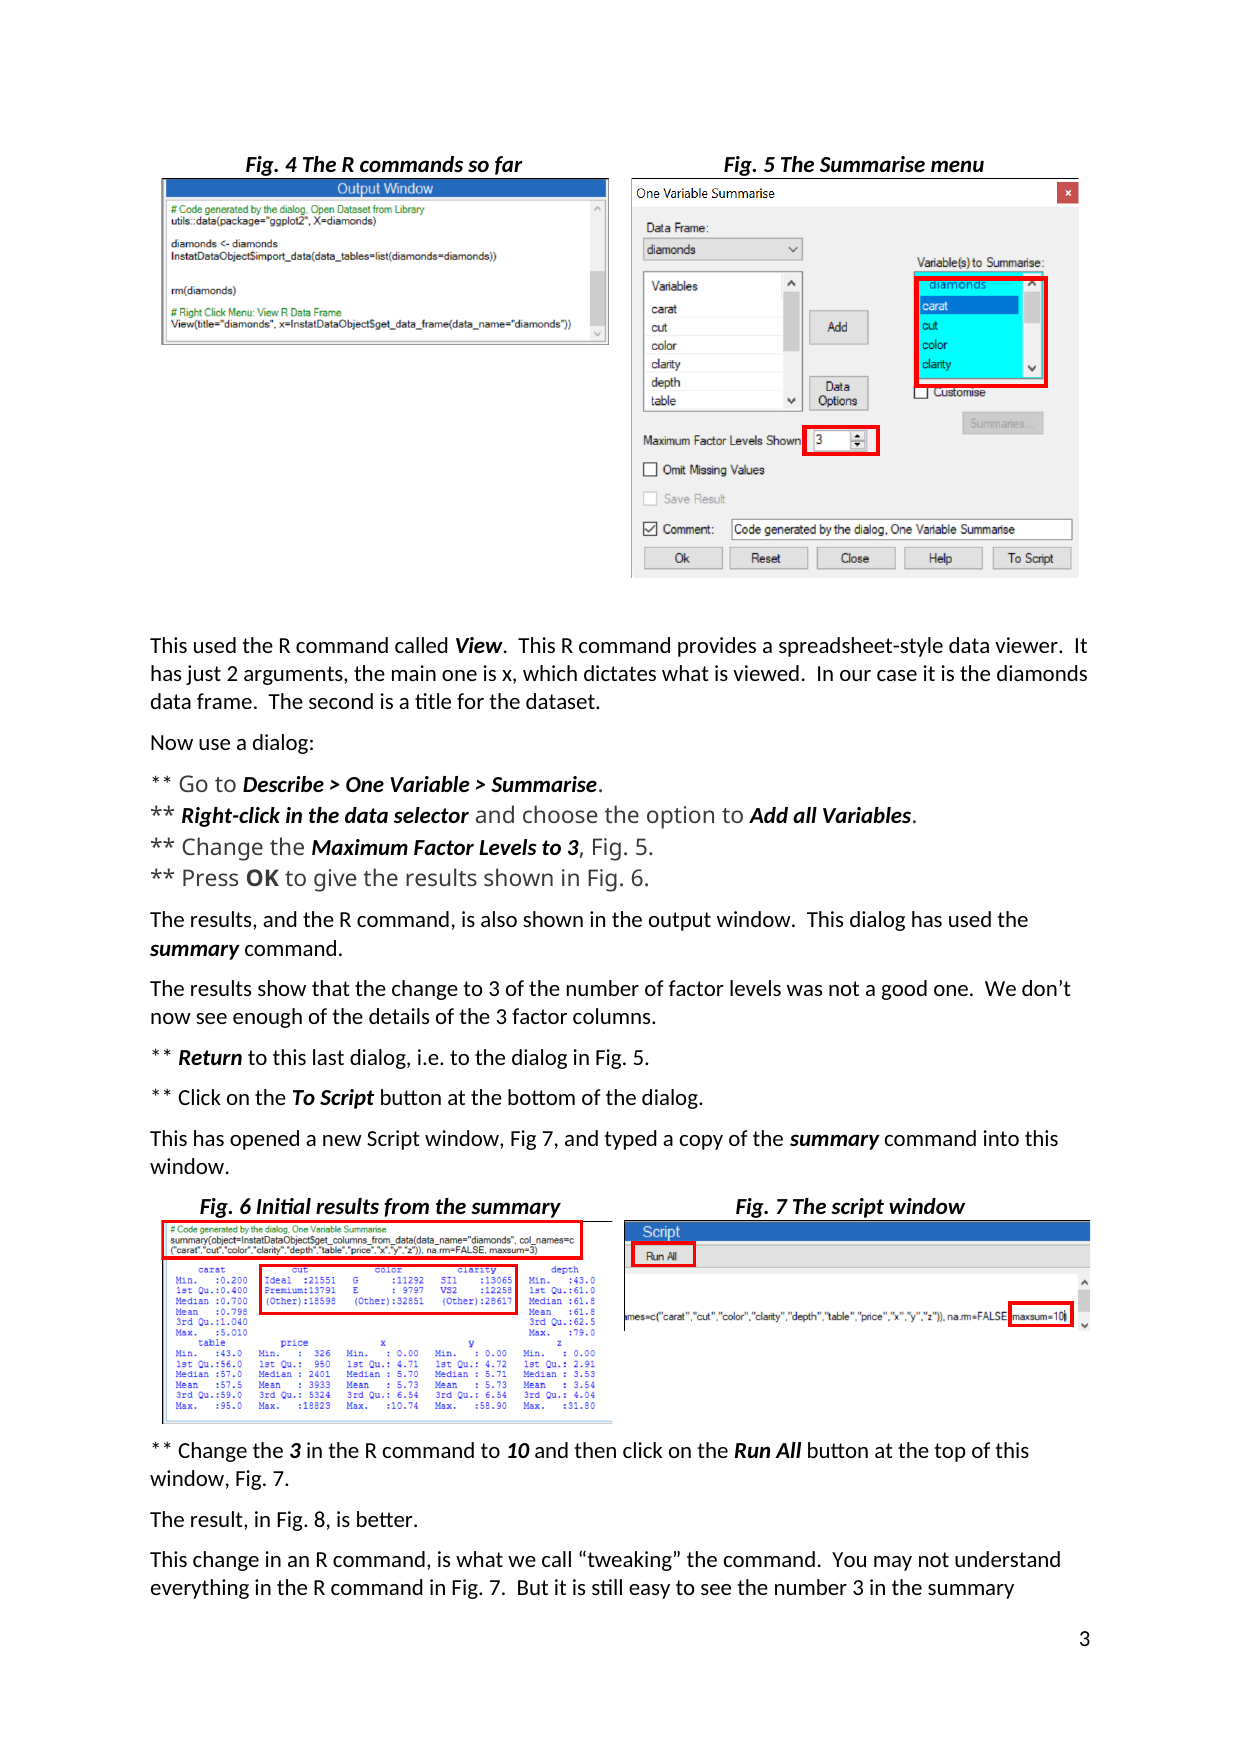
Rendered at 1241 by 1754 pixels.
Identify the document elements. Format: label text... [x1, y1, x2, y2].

text ** Click on the To Script button at the bottom of the dialog. [150, 1083, 1090, 1111]
table_header Fig. 5 The Summarise menu [620, 150, 1090, 178]
text The results show that the change to 3 of the number of factor levels was not a good one. We don’t now see enough of the details of the 3 factor columns. [150, 974, 1090, 1030]
text This used the R command called View. This R command provides a spreadsheet-style data viewer. It has just 2 arguments, the main one is x, which dictates what is viewed. In our case it is the diamonds data frame. The second is a title for the dataset. [150, 631, 1090, 715]
text The result, in Fig. 8, is better. [150, 1505, 1090, 1533]
text The results, and the R command, is also shown in the output window. This dialog has used the summary command. [150, 906, 1090, 962]
table_cell [620, 178, 1090, 591]
table_header Fig. 4 The R commands so far [150, 150, 620, 178]
text This has opened a new Script window, Fig 7, and typed a copy of the summary command into this window. [150, 1124, 1090, 1180]
text ** Press OK to give the results shown in Fig. 6. [150, 862, 1090, 893]
table_cell [150, 1220, 612, 1436]
text ** Change the 3 in the R command to 10 and then click on the Run All button at the top of this window, Fig. 7. [150, 1436, 1090, 1492]
text ** Return to this last dialog, i.e. to the dialog in Fig. 5. [150, 1043, 1090, 1071]
table_cell [150, 178, 620, 591]
text ** Right-click in the data selector and choose the option to Add all Variables. [150, 799, 1090, 831]
text Now use a dialog: [150, 728, 1090, 756]
text ** Go to Describe > One Variable > Summarise. [150, 768, 1090, 799]
table_header Fig. 7 The script window [613, 1192, 1090, 1220]
table_cell [613, 1220, 1090, 1436]
table_header Fig. 6 Initial results from the summary [150, 1192, 612, 1220]
text ** Change the Maximum Factor Levels to 3, Fig. 5. [150, 831, 1090, 862]
